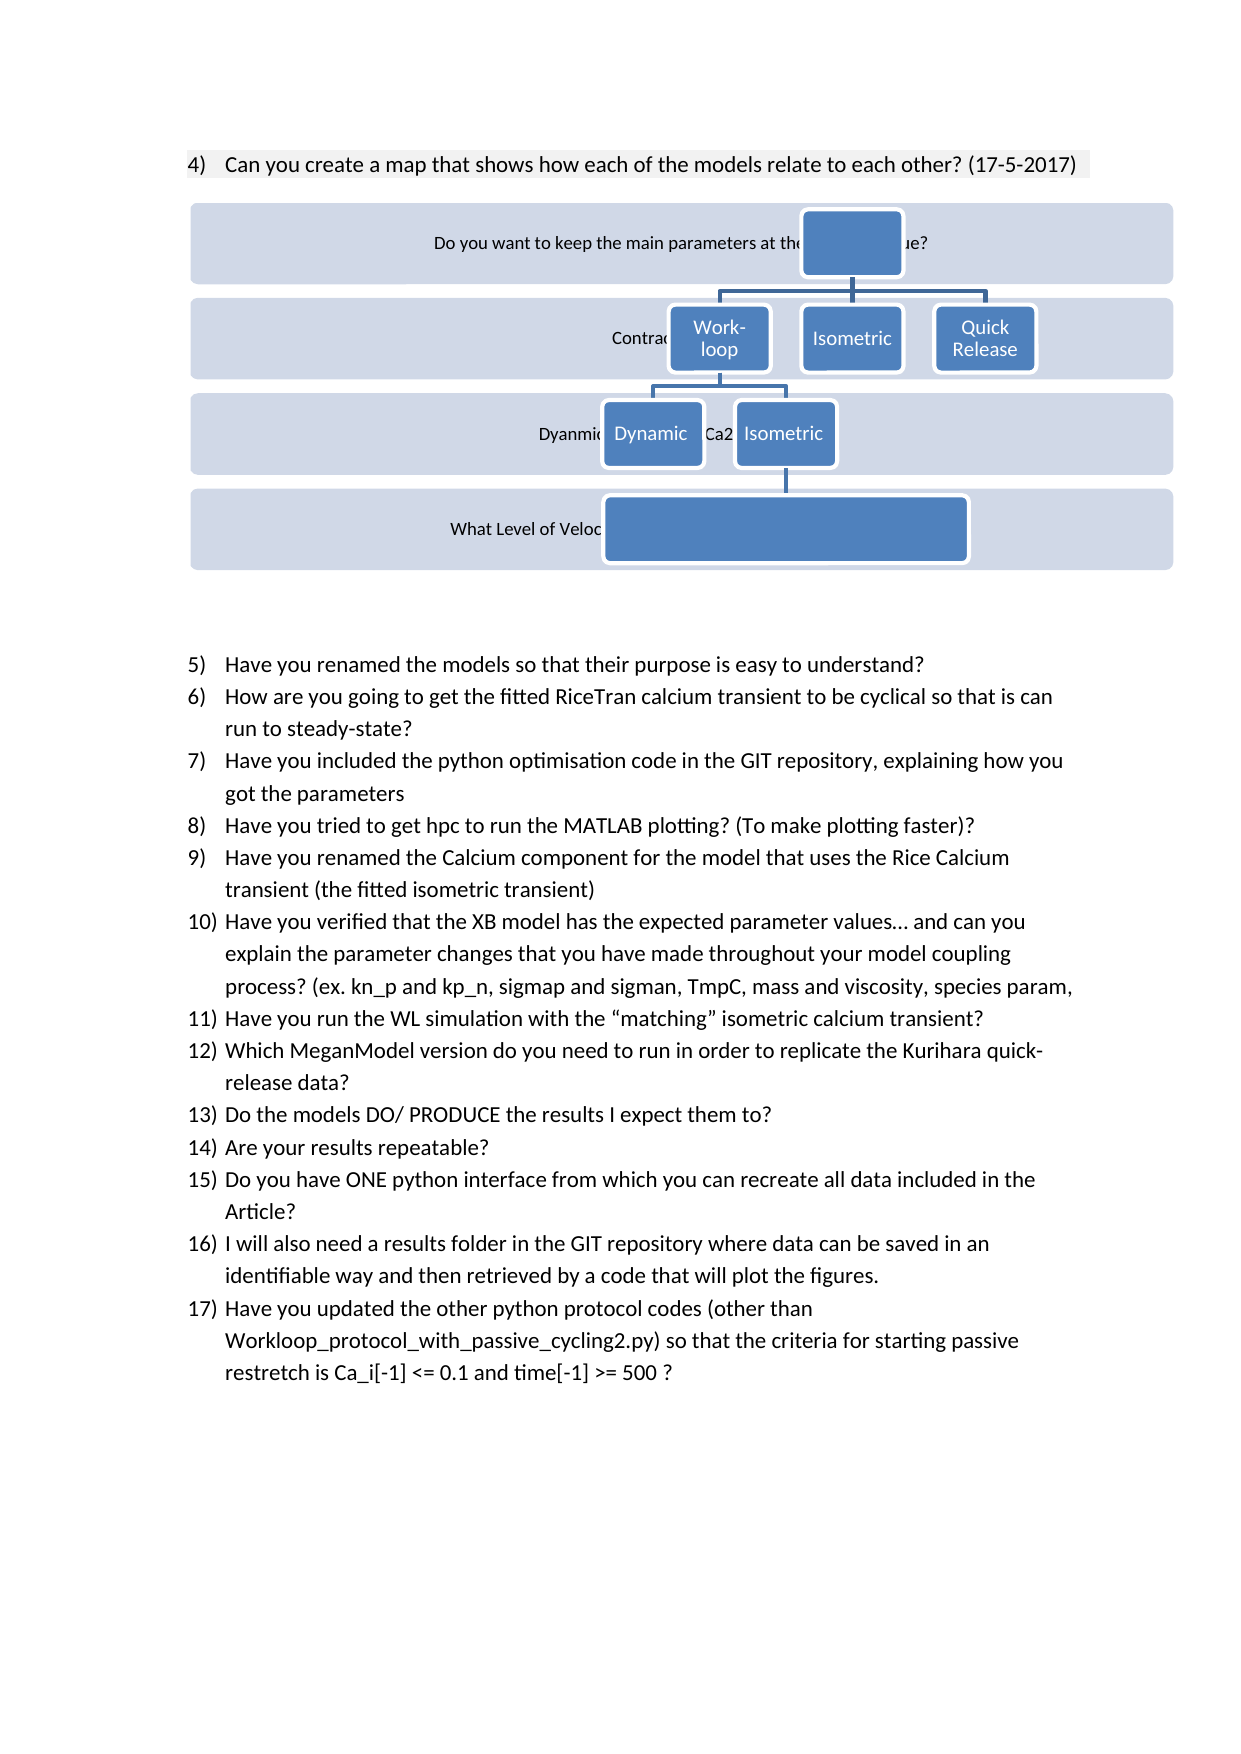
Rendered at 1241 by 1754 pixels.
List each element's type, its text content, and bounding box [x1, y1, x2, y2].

list Have you tried to get hpc to run the MATLAB plotting? (To make plotting faster)? [187, 811, 1090, 839]
list I will also need a results folder in the GIT repository where data can be saved in an identifiable way and then retrieved by a code that will plot the figures. [187, 1229, 1090, 1289]
list How are you going to get the fitted RiceTran calcium transient to be cyclical so that is can run to steady-state? [187, 682, 1090, 742]
list Have you renamed the Calcium component for the model that uses the Rice Calcium transient (the fitted isometric transient) [187, 843, 1090, 903]
list Can you create a map that shows how each of the models relate to each other? (17-5-2017) [187, 150, 1090, 178]
list Which MeganModel version do you need to run in order to replicate the Kurihara quick-release data? [187, 1036, 1090, 1096]
list Do you have ONE python interface from which you can recreate all data included in the Article? [187, 1165, 1090, 1225]
list Are your results repeatable? [187, 1133, 1090, 1161]
list Have you verified that the XB model has the expected parameter values… and can you explain the parameter changes that you have made throughout your model coupling process? (ex. kn_p and kp_n, sigmap and sigman, TmpC, mass and viscosity, species param, [187, 907, 1090, 1000]
list Do the models DO/ PRODUCE the results I expect them to? [187, 1101, 1090, 1128]
list Have you renamed the models so that their purpose is easy to understand? [187, 650, 1090, 678]
list Have you updated the other python protocol codes (other than Workloop_protocol_with_passive_cycling2.py) so that the criteria for starting passive restretch is Ca_i[-1] <= 0.1 and time[-1] >= 500 ? [187, 1294, 1090, 1386]
list Have you included the python optimisation code in the GIT repository, explaining how you got the parameters [187, 746, 1090, 807]
list Have you run the WL simulation with the “matching” isometric calcium transient? [187, 1004, 1090, 1032]
